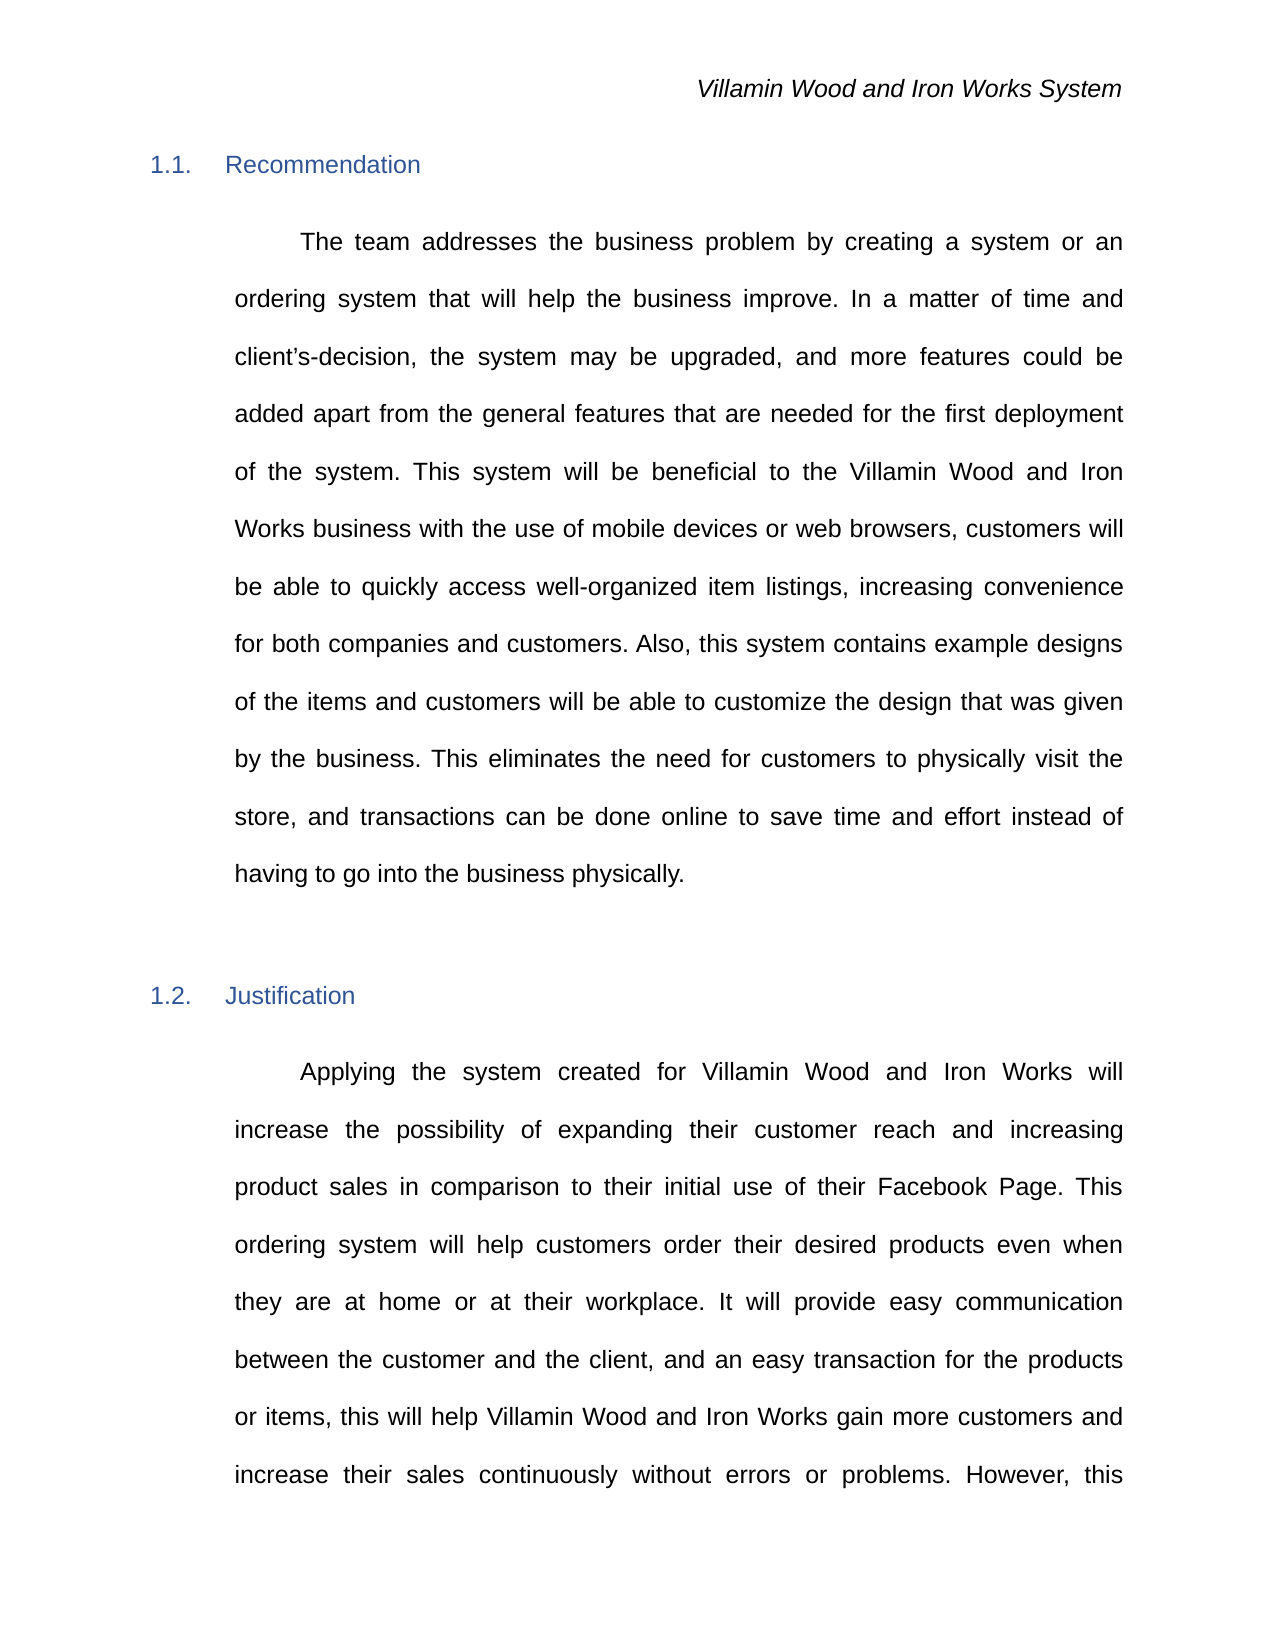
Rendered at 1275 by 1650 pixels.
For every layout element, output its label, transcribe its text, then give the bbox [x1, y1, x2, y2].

text The team addresses the business problem by creating a system or an ordering system that will help the business improve. In a matter of time and client’s-decision, the system may be upgraded, and more features could be added apart from the general features that are needed for the first deployment of the system. This system will be beneficial to the Villamin Wood and Iron Works business with the use of mobile devices or web browsers, customers will be able to quickly access well-organized item listings, increasing convenience for both companies and customers. Also, this system contains example designs of the items and customers will be able to customize the design that was given by the business. This eliminates the need for customers to physically visit the store, and transactions can be done online to save time and effort instead of having to go into the business physically. [234, 226, 1125, 888]
subtitle Recommendation [150, 150, 1125, 179]
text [234, 1057, 1125, 1488]
subtitle Justification [150, 981, 1125, 1009]
